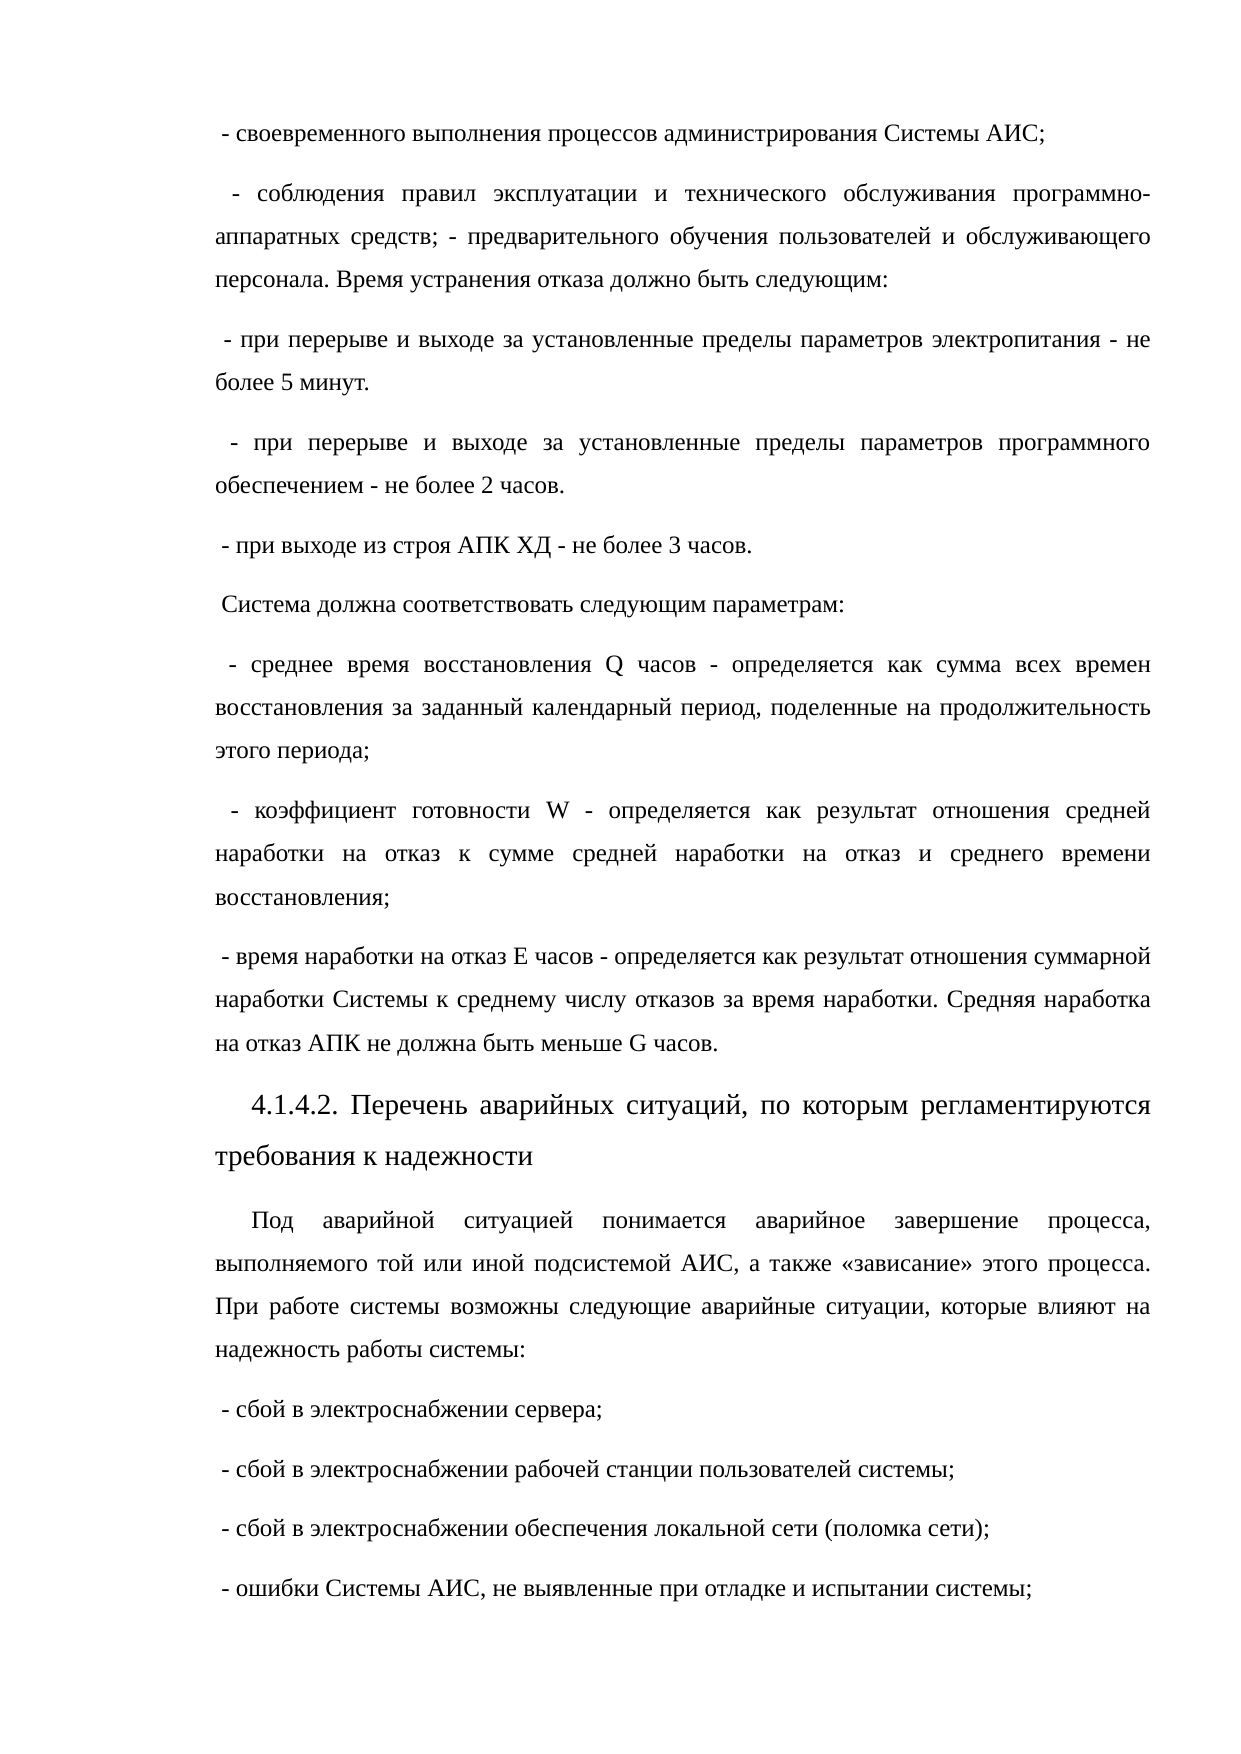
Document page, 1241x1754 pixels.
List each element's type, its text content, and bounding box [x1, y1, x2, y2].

text Под аварийной ситуацией понимается аварийное завершение процесса, выполняемого той или иной подсистемой АИС, а также «зависание» этого процесса. При работе системы возможны следующие аварийные ситуации, которые влияют на надежность работы системы: [215, 1205, 1152, 1363]
text - сбой в электроснабжении обеспечения локальной сети (поломка сети); [215, 1513, 1152, 1542]
text - среднее время восстановления Q часов - определяется как сумма всех времен восстановления за заданный календарный период, поделенные на продолжительность этого периода; [215, 649, 1152, 764]
text - соблюдения правил эксплуатации и технического обслуживания программно-аппаратных средств; - предварительного обучения пользователей и обслуживающего персонала. Время устранения отказа должно быть следующим: [215, 178, 1152, 293]
text - время наработки на отказ E часов - определяется как результат отношения суммарной наработки Системы к среднему числу отказов за время наработки. Средняя наработка на отказ АПК не должна быть меньше G часов. [215, 941, 1152, 1056]
text - сбой в электроснабжении сервера; [215, 1394, 1152, 1423]
text - ошибки Системы АИС, не выявленные при отладке и испытании системы; [215, 1573, 1152, 1602]
text - своевременного выполнения процессов администрирования Системы АИС; [215, 118, 1152, 147]
text - коэффициент готовности W - определяется как результат отношения средней наработки на отказ к сумме средней наработки на отказ и среднего времени восстановления; [215, 795, 1152, 910]
text - сбой в электроснабжении рабочей станции пользователей системы; [215, 1454, 1152, 1482]
text - при перерыве и выходе за установленные пределы параметров программного обеспечением - не более 2 часов. [215, 427, 1152, 499]
text - при выходе из строя АПК ХД - не более 3 часов. [215, 530, 1152, 558]
text 4.1.4.2. Перечень аварийных ситуаций, по которым регламентируются требования к надежности [215, 1087, 1152, 1171]
text Система должна соответствовать следующим параметрам: [215, 589, 1152, 618]
text - при перерыве и выходе за установленные пределы параметров электропитания - не более 5 минут. [215, 324, 1152, 396]
